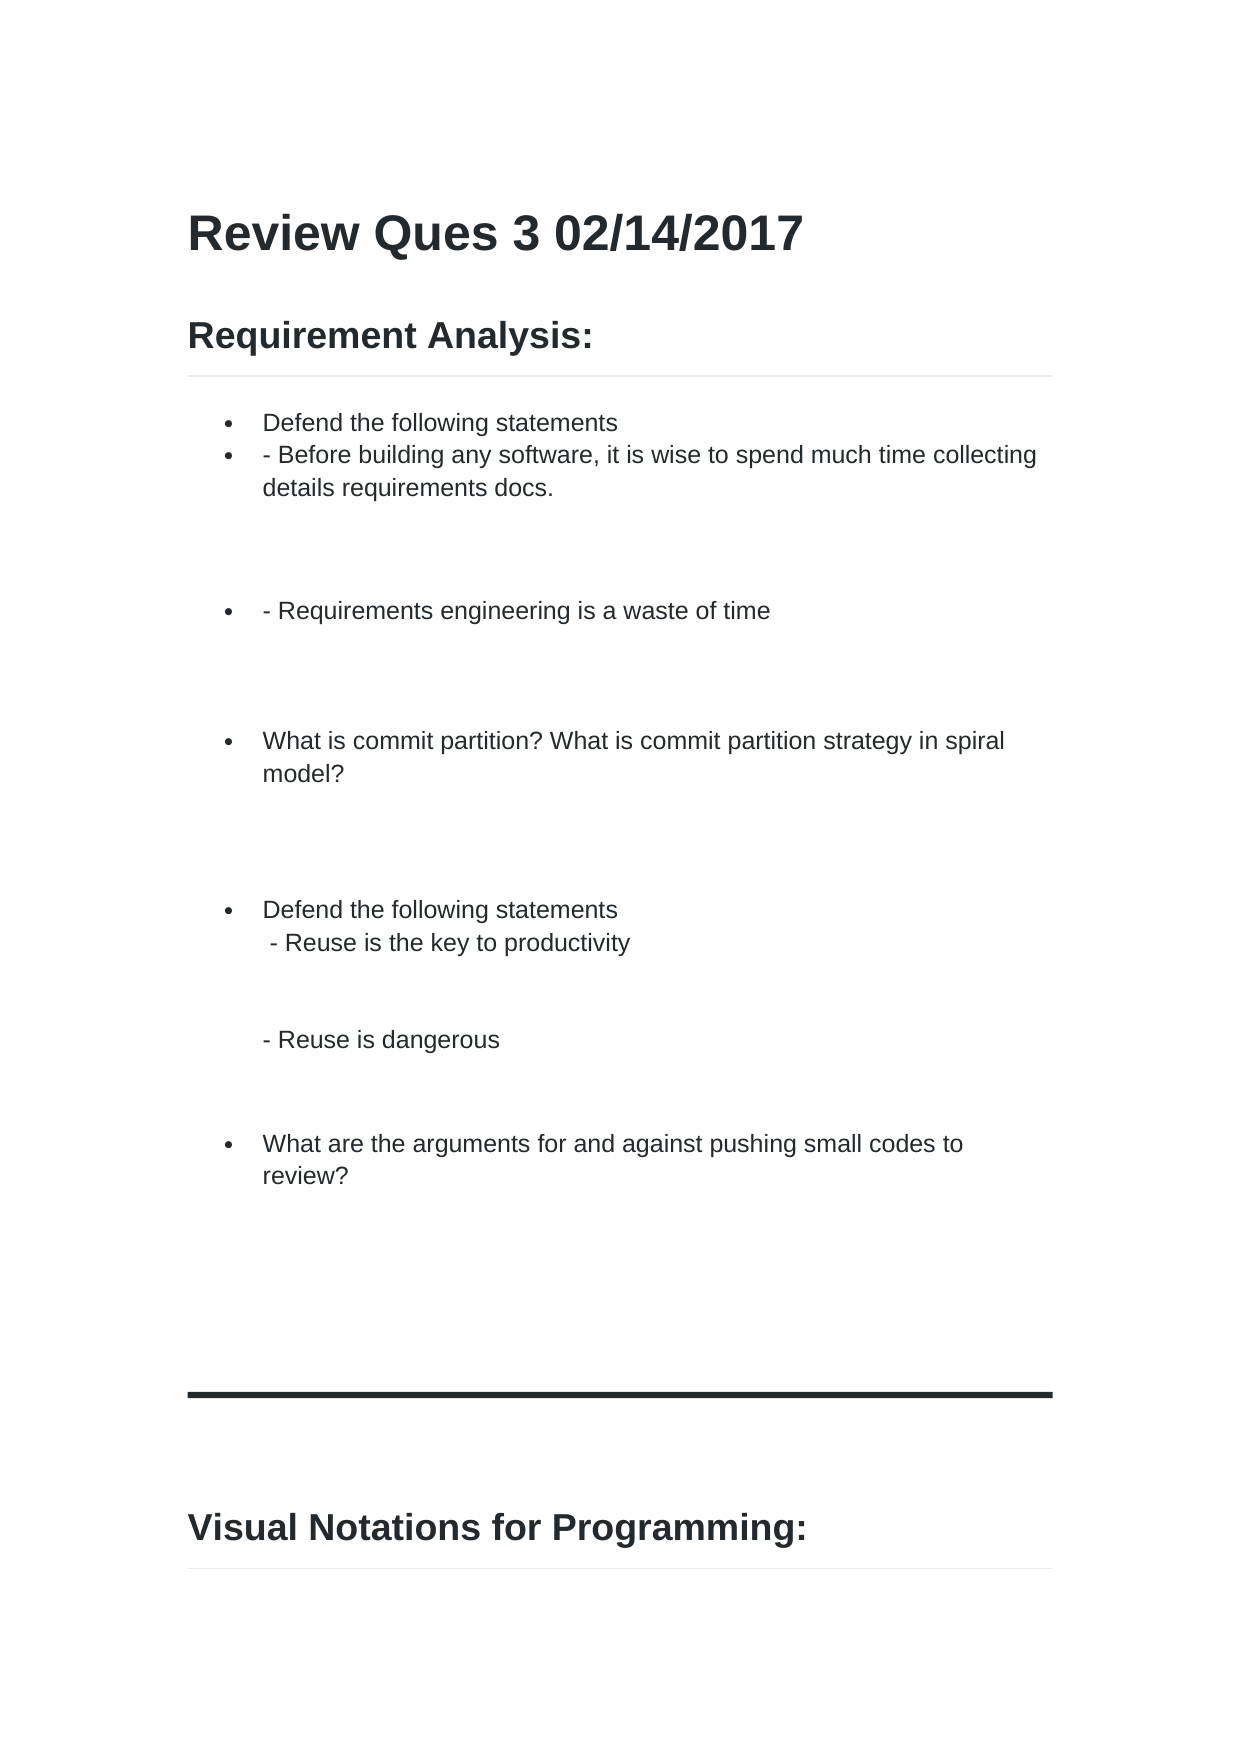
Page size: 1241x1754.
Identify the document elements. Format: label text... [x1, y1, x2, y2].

text Visual Notations for Programming: [187, 1494, 1053, 1569]
list - Before building any software, it is wise to spend much time collecting details requirements docs. [225, 438, 1053, 503]
text Review Ques 3 02/14/2017 [187, 199, 1053, 264]
list What are the arguments for and against pushing small codes to review? [225, 1127, 1053, 1354]
list What is commit partition? What is commit partition strategy in spiral model? [225, 724, 1053, 887]
list Defend the following statements - Reuse is the key to productivity - Reuse is dangerous [225, 893, 1053, 1121]
text Requirement Analysis: [187, 302, 1053, 377]
list Defend the following statements [225, 406, 1053, 438]
list - Requirements engineering is a waste of time [225, 594, 1053, 724]
